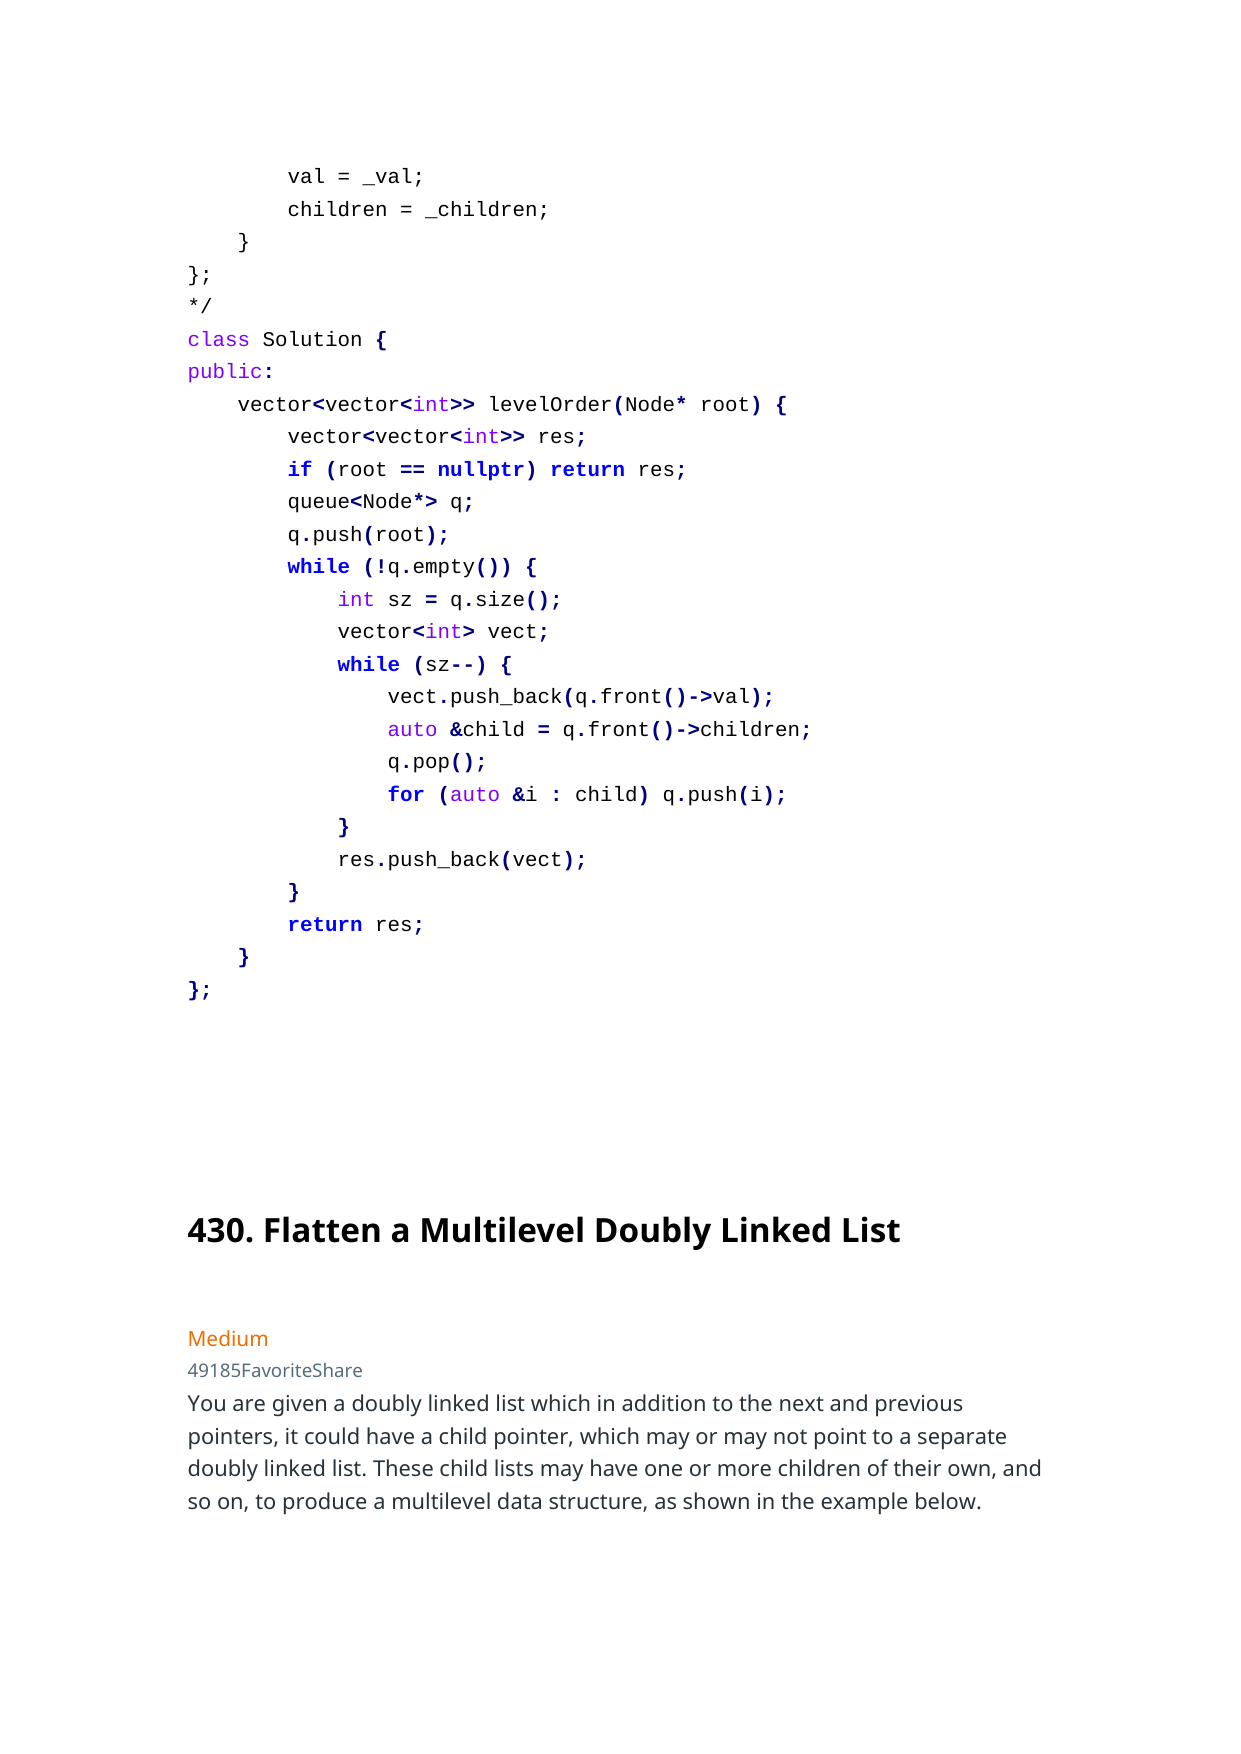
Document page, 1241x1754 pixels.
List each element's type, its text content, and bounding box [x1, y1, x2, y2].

text } [187, 942, 1053, 974]
text } [187, 812, 1053, 844]
text q.push(root); [187, 519, 1053, 552]
text for (auto &i : child) q.push(i); [187, 779, 1053, 812]
text } [187, 227, 1053, 259]
text class Solution { [187, 324, 1053, 357]
text } [187, 877, 1053, 909]
text Medium [187, 1322, 1053, 1354]
text val = _val; [187, 162, 1053, 194]
text */ [187, 292, 1053, 324]
text }; [187, 259, 1053, 292]
text vector<vector<int>> res; [187, 422, 1053, 454]
text children = _children; [187, 194, 1053, 227]
text vector<int> vect; [187, 617, 1053, 649]
text public: [187, 357, 1053, 389]
subtitle 430. Flatten a Multilevel Doubly Linked List [187, 1197, 1053, 1262]
text int sz = q.size(); [187, 584, 1053, 617]
text q.pop(); [187, 747, 1053, 779]
text while (!q.empty()) { [187, 552, 1053, 584]
text res.push_back(vect); [187, 844, 1053, 877]
text You are given a doubly linked list which in addition to the next and previous pointers, it could have a child pointer, which may or may not point to a separate doubly linked list. These child lists may have one or more children of their own, and so on, to produce a multilevel data structure, as shown in the example below. [187, 1387, 1053, 1517]
text }; [187, 974, 1053, 1007]
text auto &child = q.front()->children; [187, 714, 1053, 747]
text while (sz--) { [187, 649, 1053, 682]
text queue<Node*> q; [187, 487, 1053, 519]
text return res; [187, 909, 1053, 942]
text if (root == nullptr) return res; [187, 454, 1053, 487]
text vect.push_back(q.front()->val); [187, 682, 1053, 714]
text 49185FavoriteShare [187, 1354, 1053, 1387]
text vector<vector<int>> levelOrder(Node* root) { [187, 389, 1053, 422]
